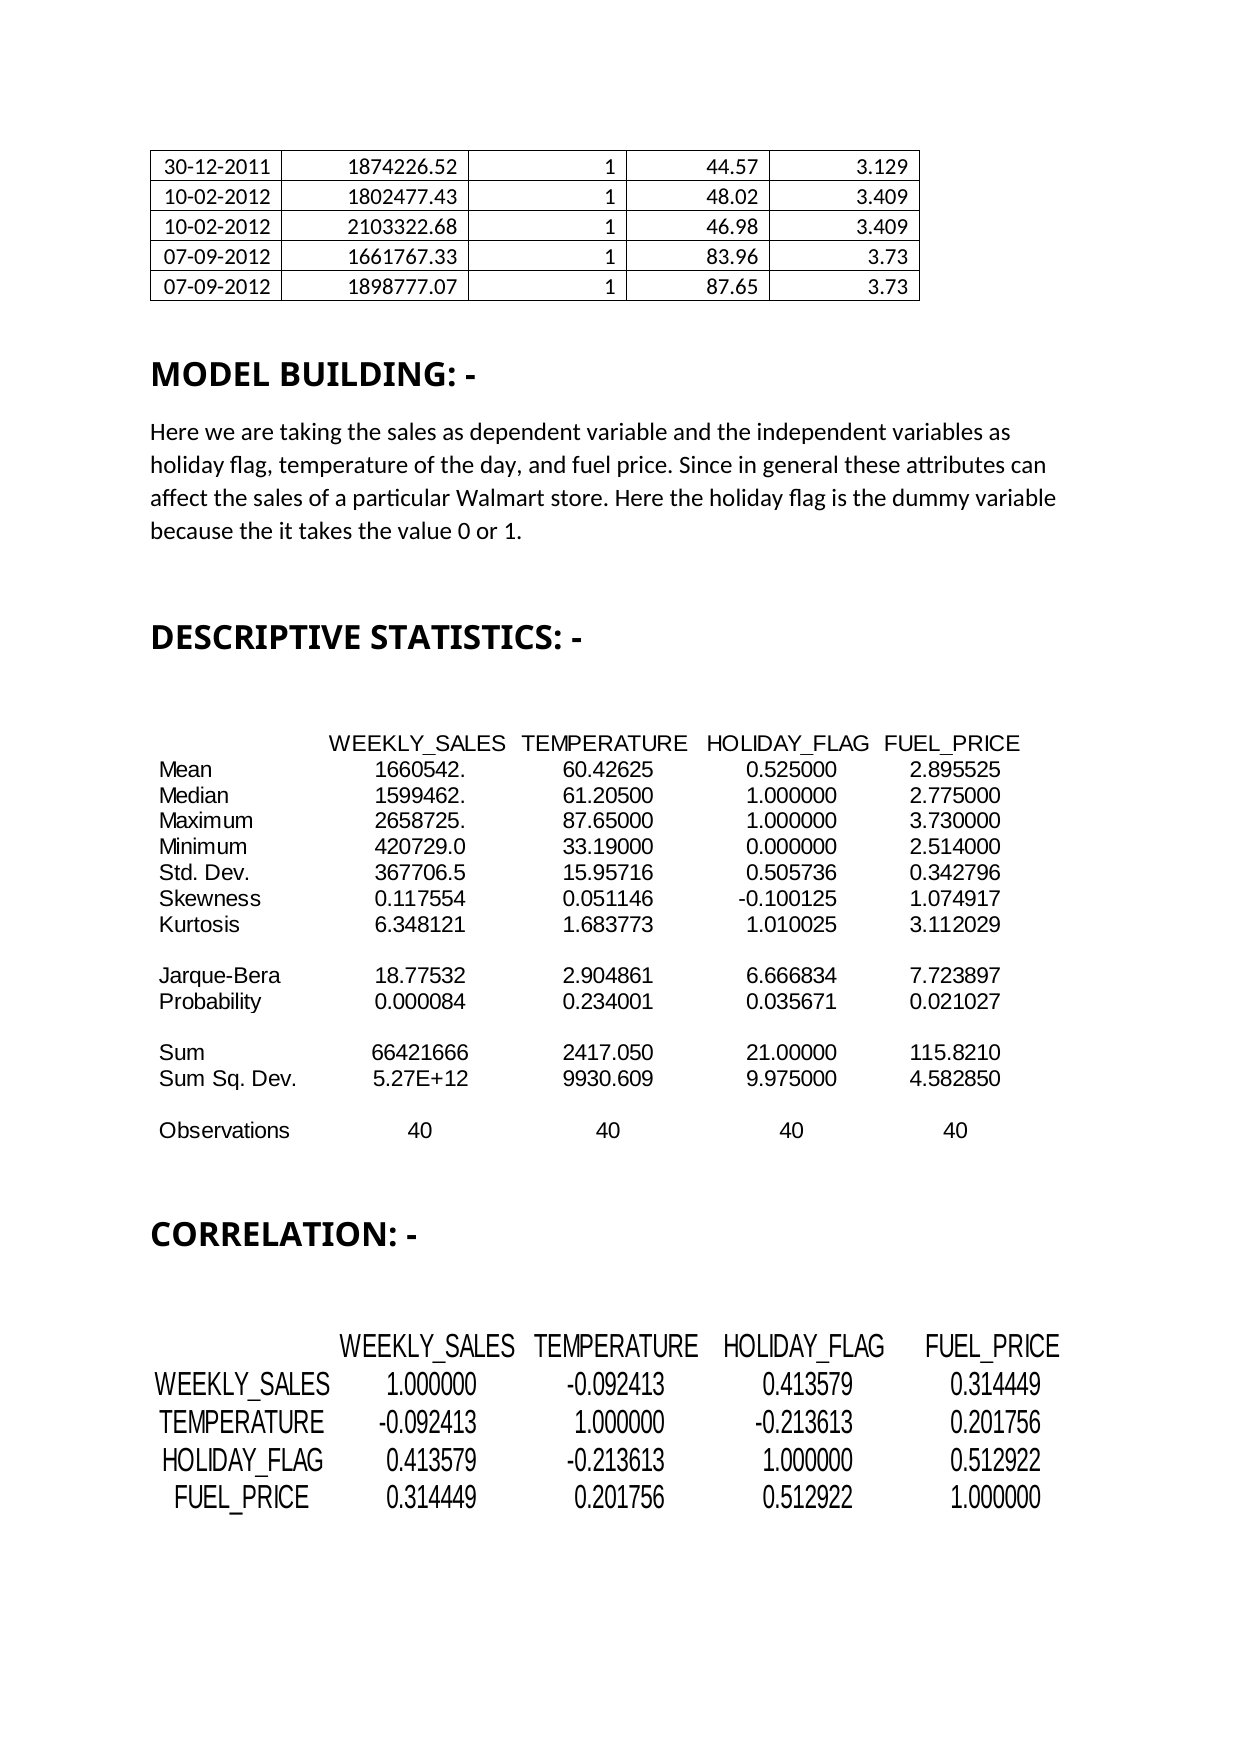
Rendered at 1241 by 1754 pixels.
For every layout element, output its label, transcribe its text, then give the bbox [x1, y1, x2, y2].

table_cell 1661767.33 [282, 241, 468, 270]
table_cell 1 [469, 271, 626, 300]
table_cell 1 [469, 151, 626, 180]
table_cell 48.02 [627, 181, 769, 210]
table_cell 1 [469, 211, 626, 240]
table_cell 1802477.43 [282, 181, 468, 210]
table_cell 46.98 [627, 211, 769, 240]
table_cell 07-09-2012 [151, 241, 281, 270]
table_cell 3.409 [770, 181, 919, 210]
table_cell 30-12-2011 [151, 151, 281, 180]
text MODEL BUILDING: - [150, 351, 1090, 396]
table_cell 44.57 [627, 151, 769, 180]
table_cell 3.73 [770, 271, 919, 300]
table_cell 10-02-2012 [151, 211, 281, 240]
table_cell 1874226.52 [282, 151, 468, 180]
text Here we are taking the sales as dependent variable and the independent variables as holiday flag, temperature of the day, and fuel price. Since in general these attributes can affect the sales of a particular Walmart store. Here the holiday flag is the dummy variable because the it takes the value 0 or 1. [150, 416, 1090, 546]
text DESCRIPTIVE STATISTICS: - [150, 614, 1090, 659]
table_cell 1 [469, 181, 626, 210]
table_cell 83.96 [627, 241, 769, 270]
table_cell 87.65 [627, 271, 769, 300]
table_cell 3.409 [770, 211, 919, 240]
table_cell 2103322.68 [282, 211, 468, 240]
table_cell 3.73 [770, 241, 919, 270]
table_cell 1898777.07 [282, 271, 468, 300]
table_cell 07-09-2012 [151, 271, 281, 300]
table_cell 3.129 [770, 151, 919, 180]
table_cell 1 [469, 241, 626, 270]
text CORRELATION: - [150, 1210, 1090, 1256]
table_cell 10-02-2012 [151, 181, 281, 210]
